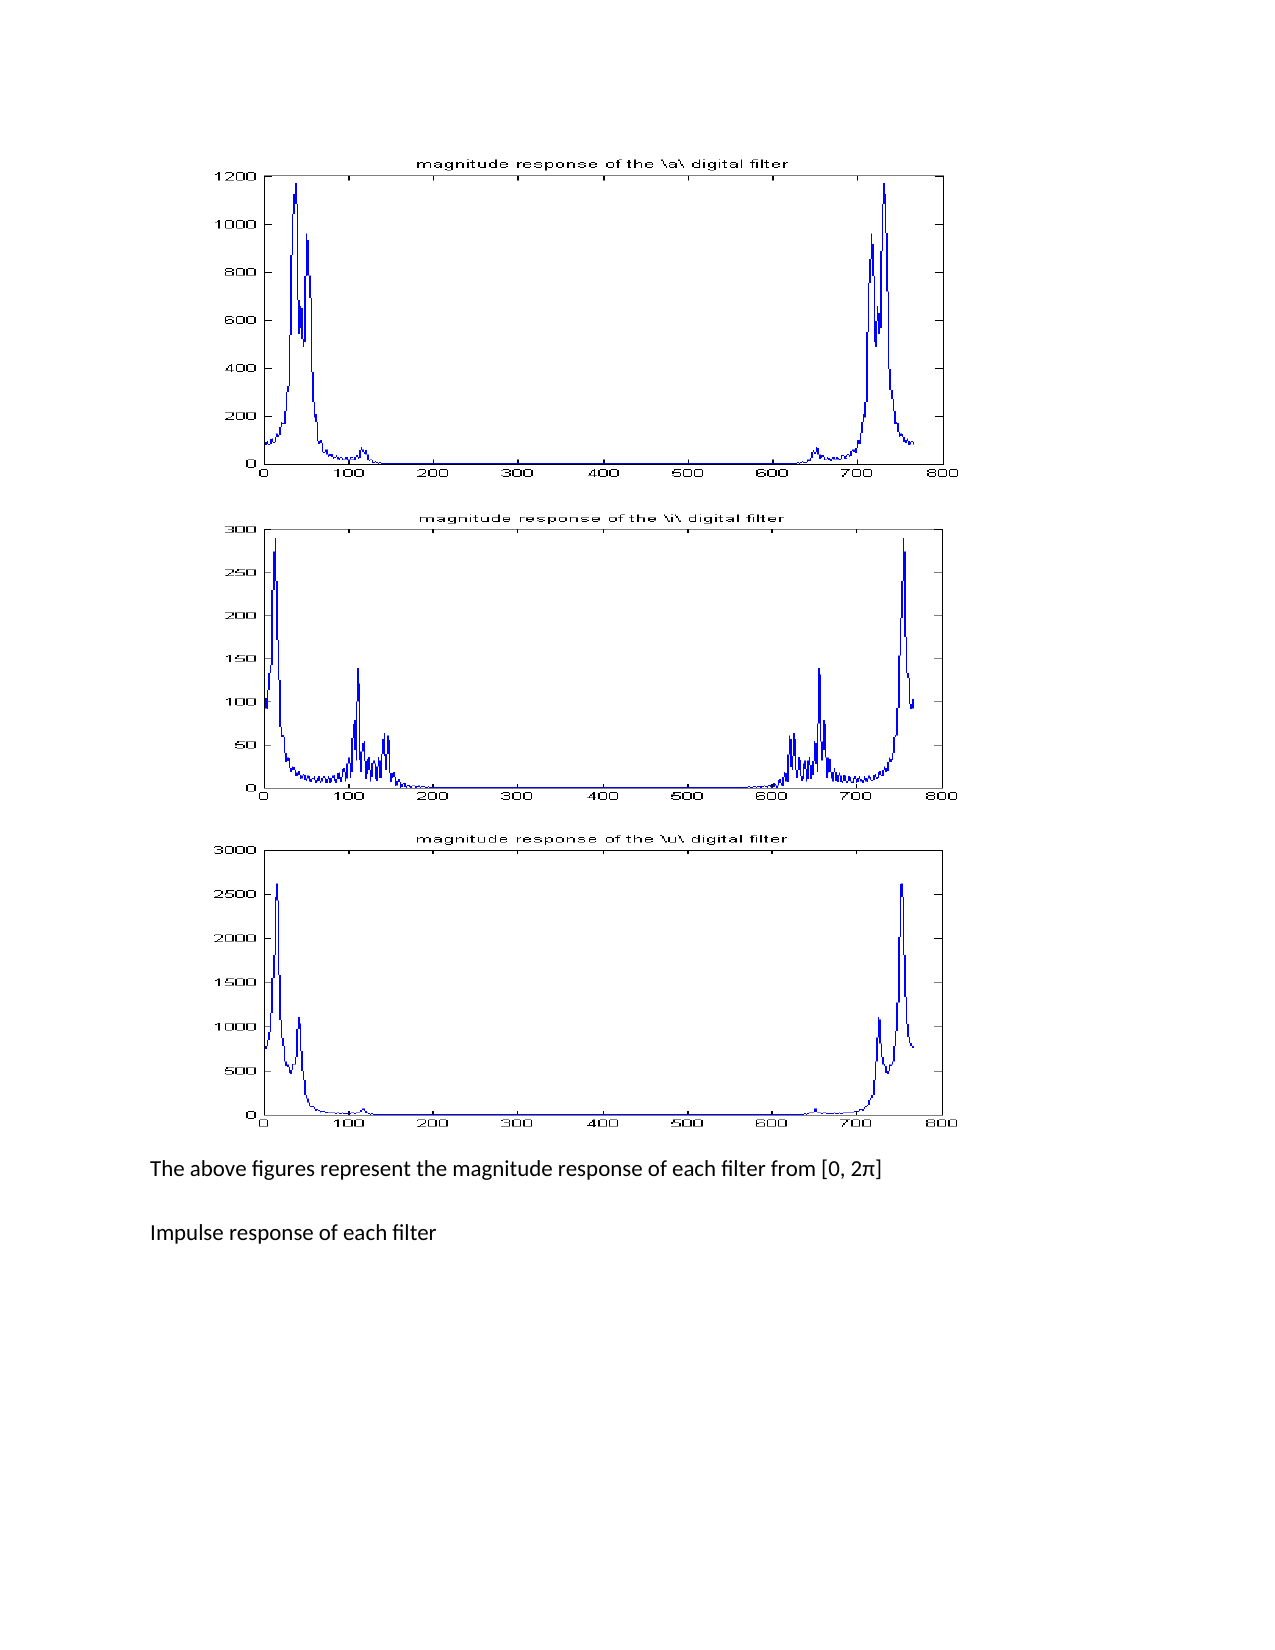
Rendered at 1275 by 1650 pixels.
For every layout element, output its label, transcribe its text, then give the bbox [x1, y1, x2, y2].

picture [150, 825, 1025, 1150]
text The above figures represent the magnitude response of each filter from [0, 2π] [150, 1154, 1125, 1182]
picture [150, 150, 1025, 502]
text Impulse response of each filter [150, 1218, 1125, 1247]
picture [150, 505, 1025, 822]
